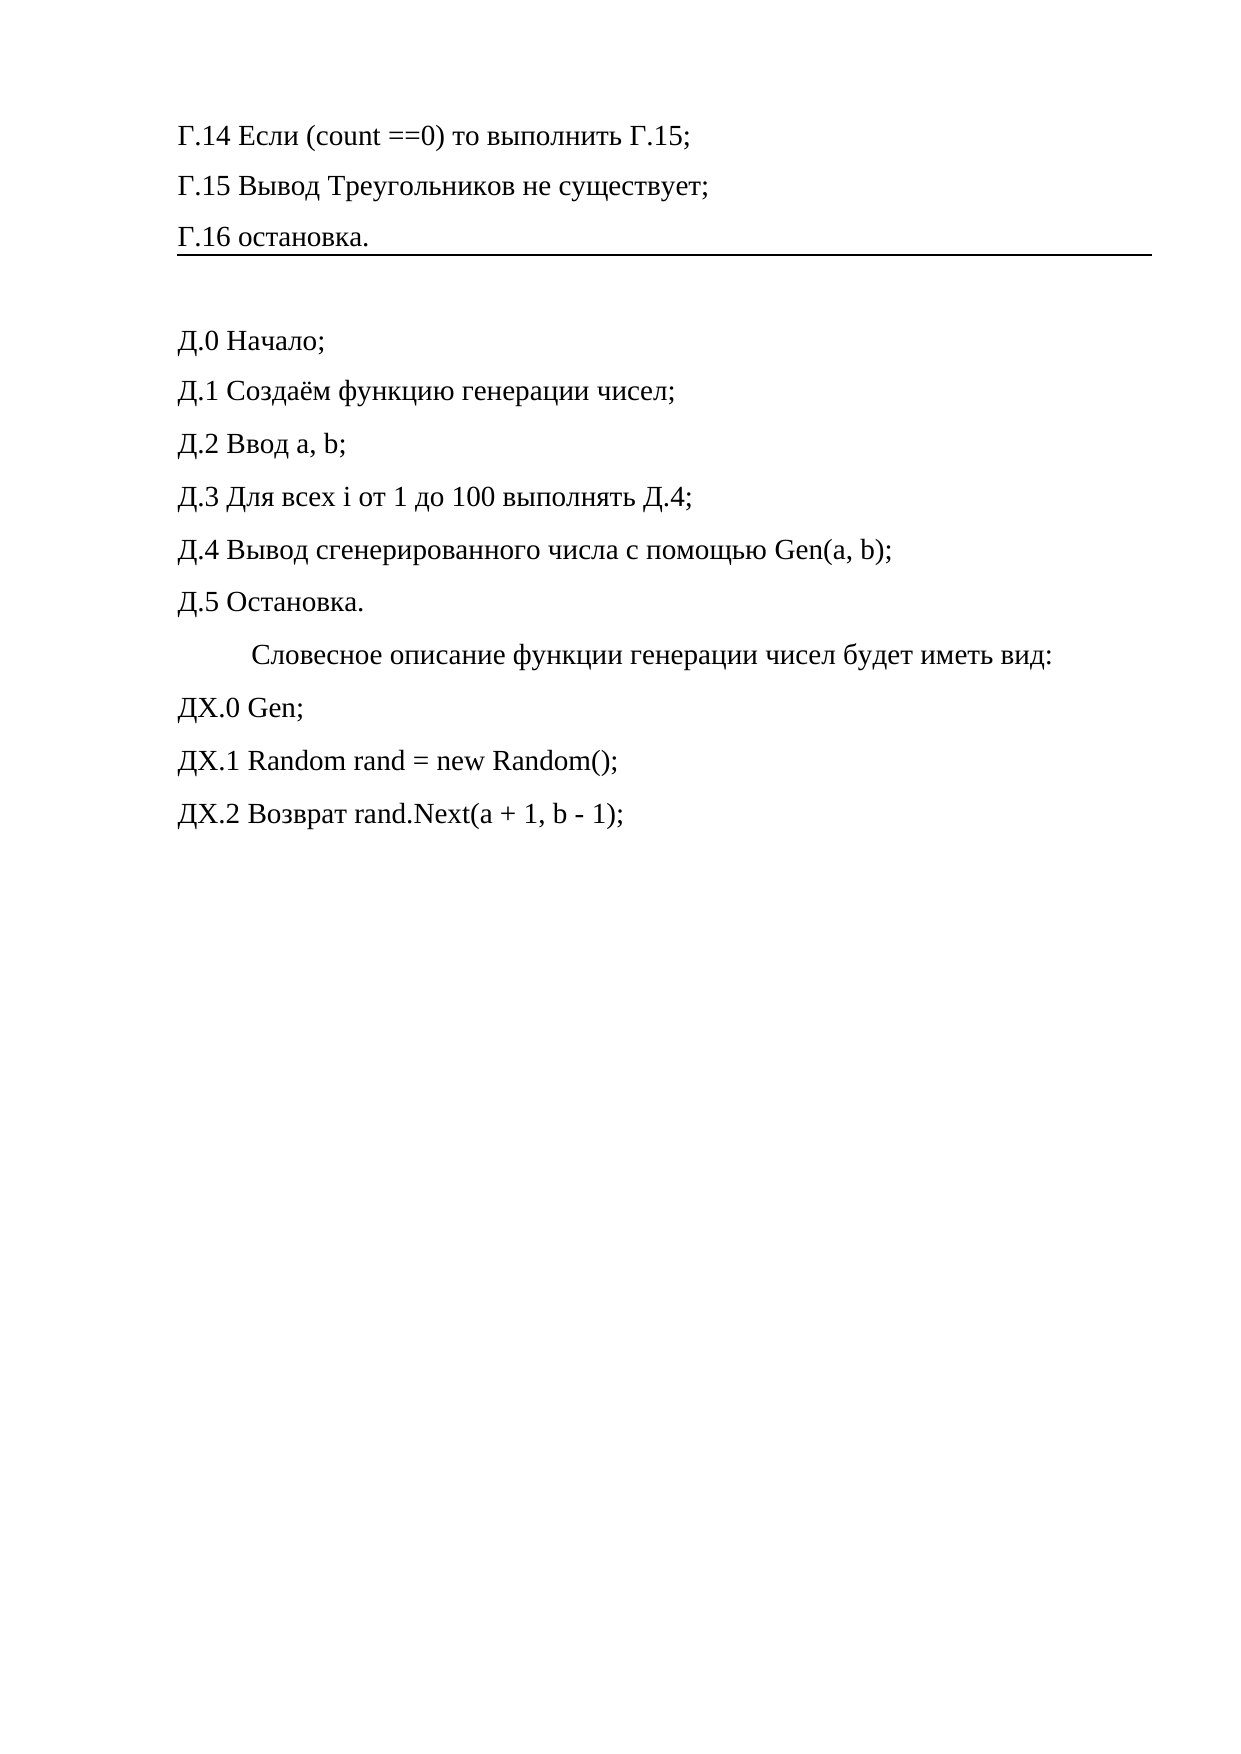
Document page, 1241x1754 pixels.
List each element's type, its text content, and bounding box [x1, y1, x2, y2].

text Д.4 Вывод сгенерированного числа с помощью Gen(a, b); [177, 532, 1152, 565]
text Д.2 Ввод a, b; [177, 426, 1152, 460]
text Д.0 Начало; [177, 323, 1152, 357]
text Д.5 Остановка. [177, 584, 1152, 618]
text Г.14 Если (count ==0) то выполнить Г.15; [177, 118, 1152, 152]
text ДХ.2 Возврат rand.Next(a + 1, b - 1); [177, 796, 1152, 829]
text Д.3 Для всех i от 1 до 100 выполнять Д.4; [177, 479, 1152, 512]
text Г.15 Вывод Треугольников не существует; [177, 168, 1152, 202]
text ДХ.0 Gen; [177, 690, 1152, 724]
text Д.1 Создаём функцию генерации чисел; [177, 373, 1152, 407]
text Г.16 остановка. [177, 219, 1152, 254]
text Словесное описание функции генерации чисел будет иметь вид: [177, 637, 1152, 671]
text ДХ.1 Random rand = new Random(); [177, 743, 1152, 777]
